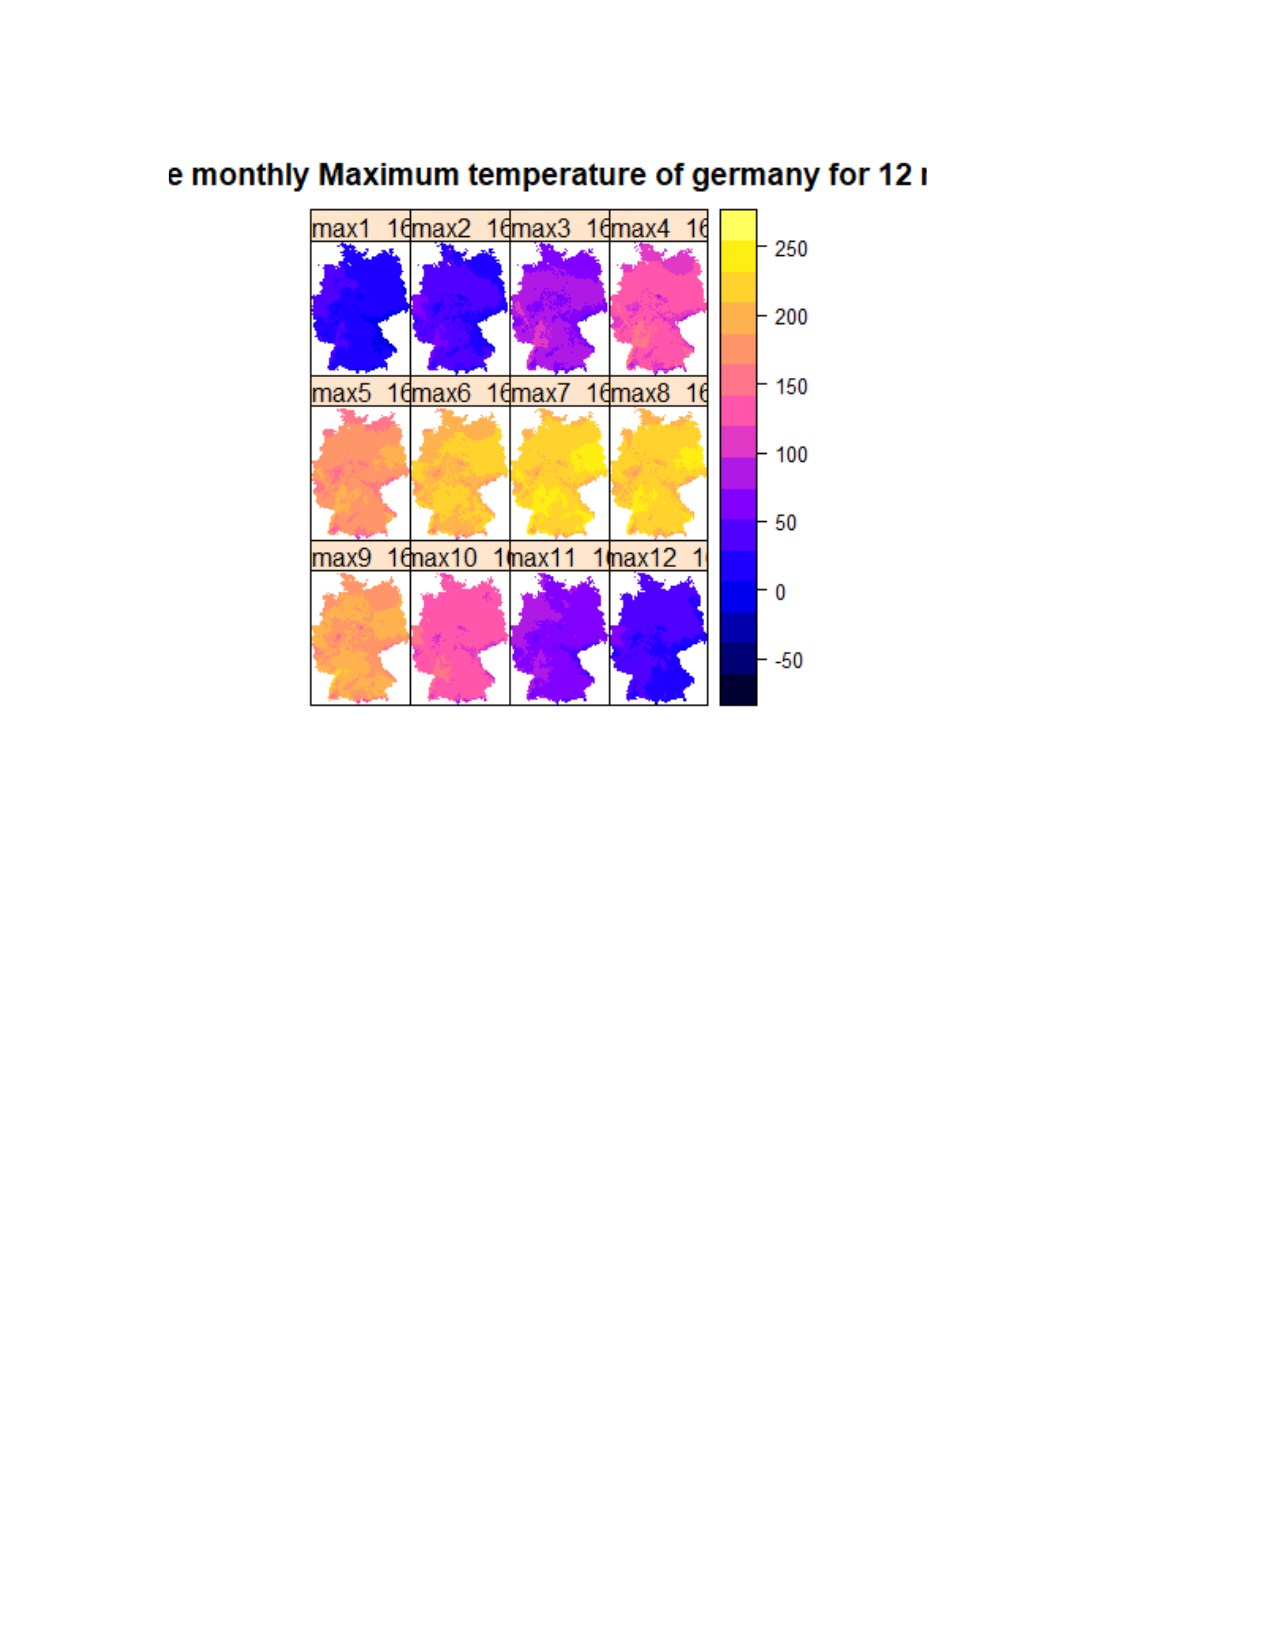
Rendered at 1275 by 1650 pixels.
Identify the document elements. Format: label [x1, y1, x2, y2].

picture [168, 150, 927, 757]
